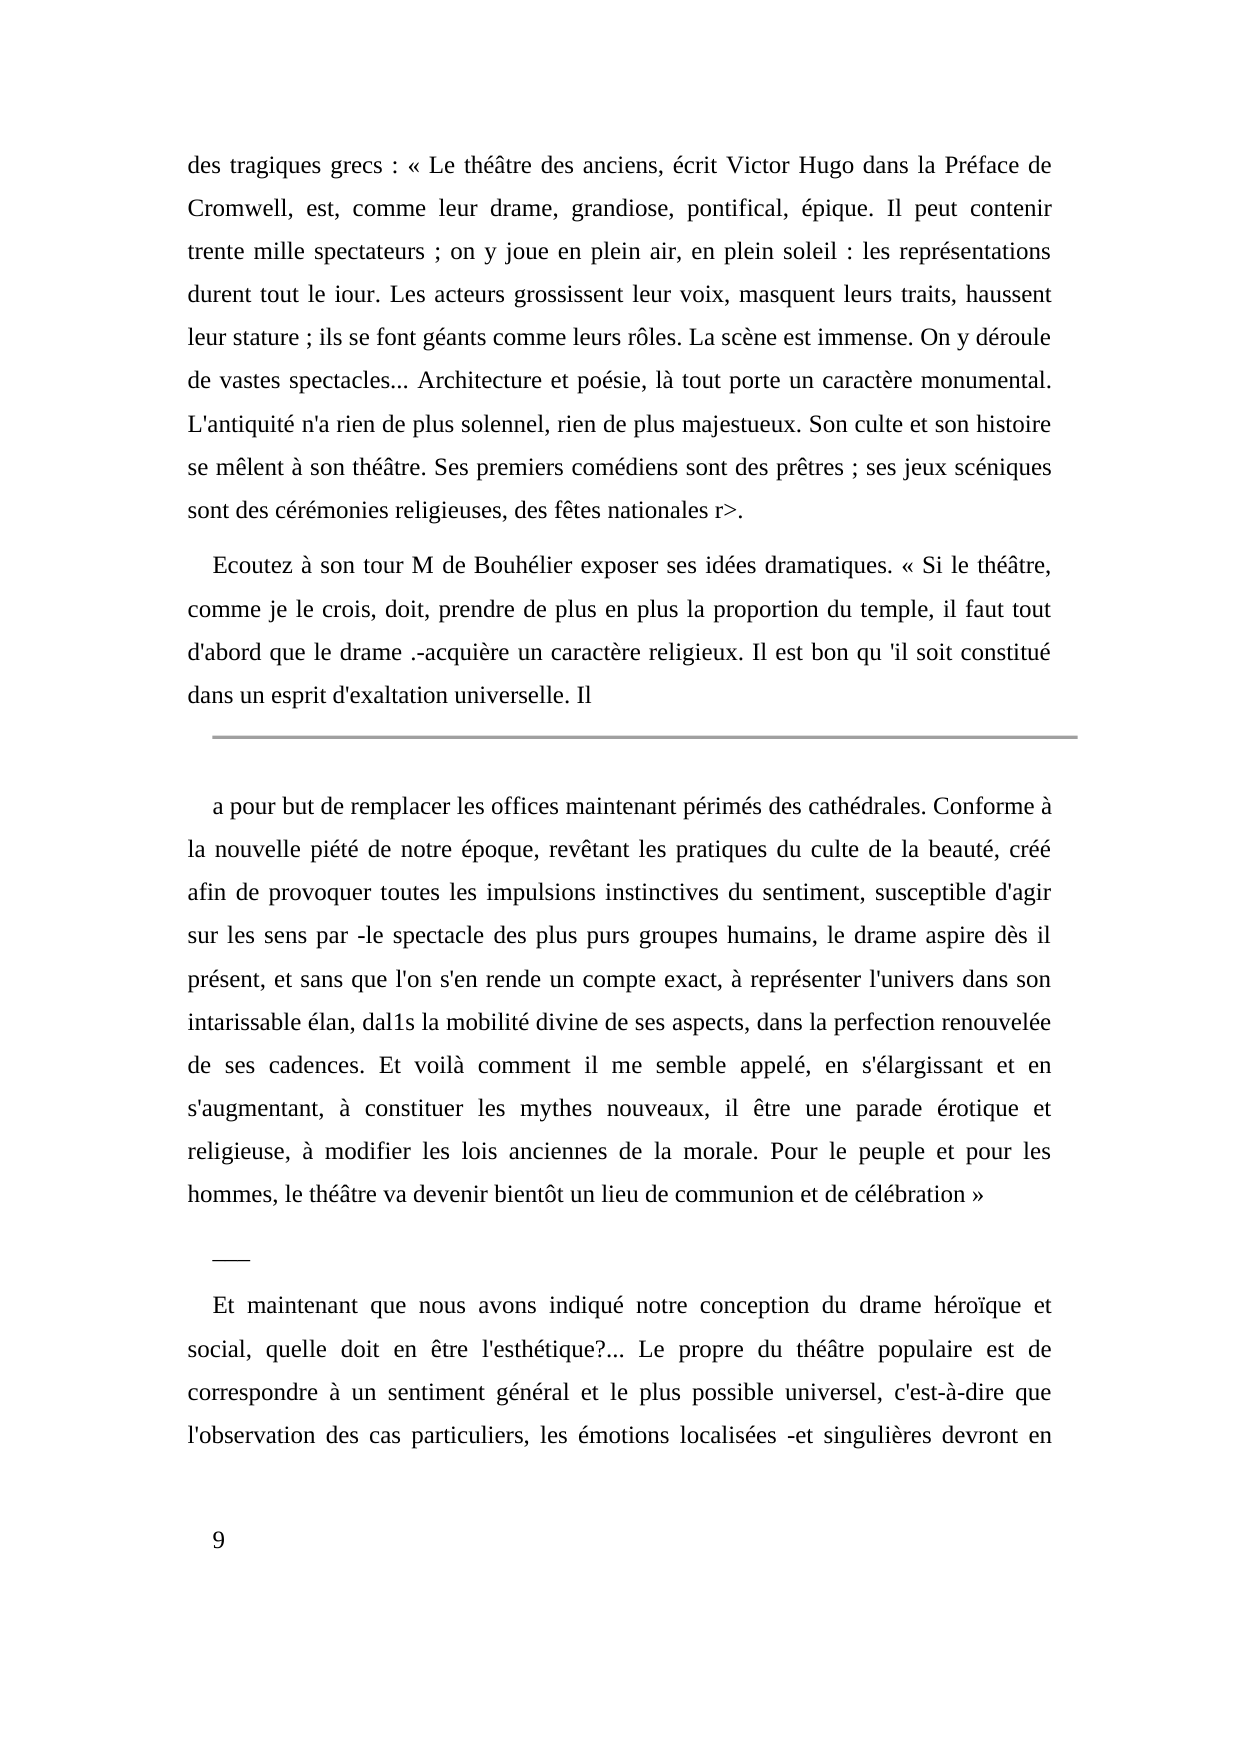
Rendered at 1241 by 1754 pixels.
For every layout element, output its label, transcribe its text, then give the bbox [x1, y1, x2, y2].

text a pour but de remplacer les offices maintenant périmés des cathédrales. Conforme à la nouvelle piété de notre époque, revêtant les pratiques du culte de la beauté, créé afin de provoquer toutes les impulsions instinctives du sentiment, susceptible d'agir sur les sens par -le spectacle des plus purs groupes humains, le drame aspire dès il présent, et sans que l'on s'en rende un compte exact, à représenter l'univers dans son intarissable élan, dal1s la mobilité divine de ses aspects, dans la perfection renouvelée de ses cadences. Et voilà comment il me semble appelé, en s'élargissant et en s'augmentant, à constituer les mythes nouveaux, il être une parade érotique et religieuse, à modifier les lois anciennes de la morale. Pour le peuple et pour les hommes, le théâtre va devenir bientôt un lieu de communion et de célébration » [187, 791, 1053, 1208]
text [187, 150, 1053, 524]
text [187, 1291, 1053, 1449]
text Ecoutez à son tour M de Bouhélier exposer ses idées dramatiques. « Si le théâtre, comme je le crois, doit, prendre de plus en plus la proportion du temple, il faut tout d'abord que le drame .-acquière un caractère religieux. Il est bon qu 'il soit constitué dans un esprit d'exaltation universelle. Il [187, 551, 1053, 709]
text ___ [187, 1235, 1053, 1264]
